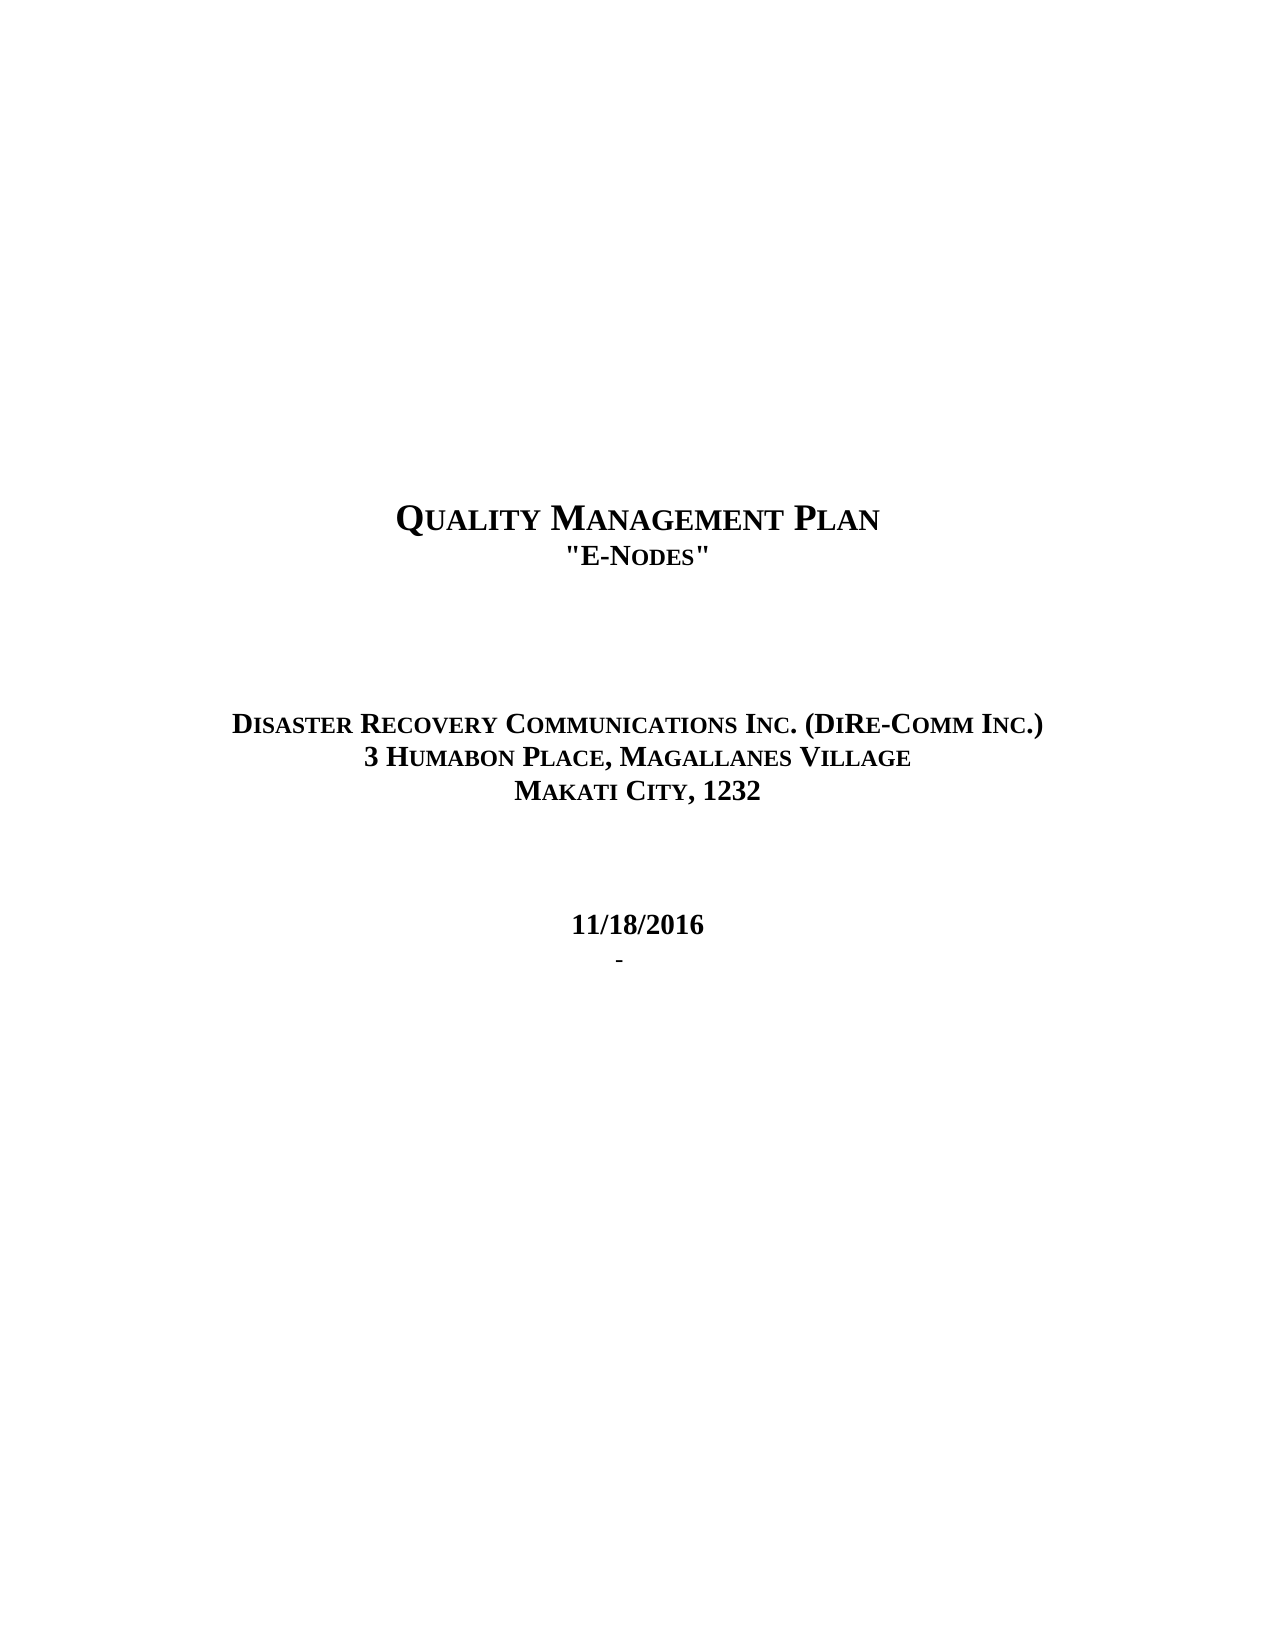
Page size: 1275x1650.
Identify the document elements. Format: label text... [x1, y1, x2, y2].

text "E-Nodes" [150, 538, 1125, 572]
text 3 Humabon Place, Magallanes Village [150, 739, 1125, 773]
text Makati City, 1232 [150, 773, 1125, 806]
text 11/18/2016 [150, 907, 1125, 941]
text Quality Management Plan [150, 495, 1125, 538]
text Disaster Recovery Communications Inc. (DiRe-Comm Inc.) [150, 706, 1125, 739]
